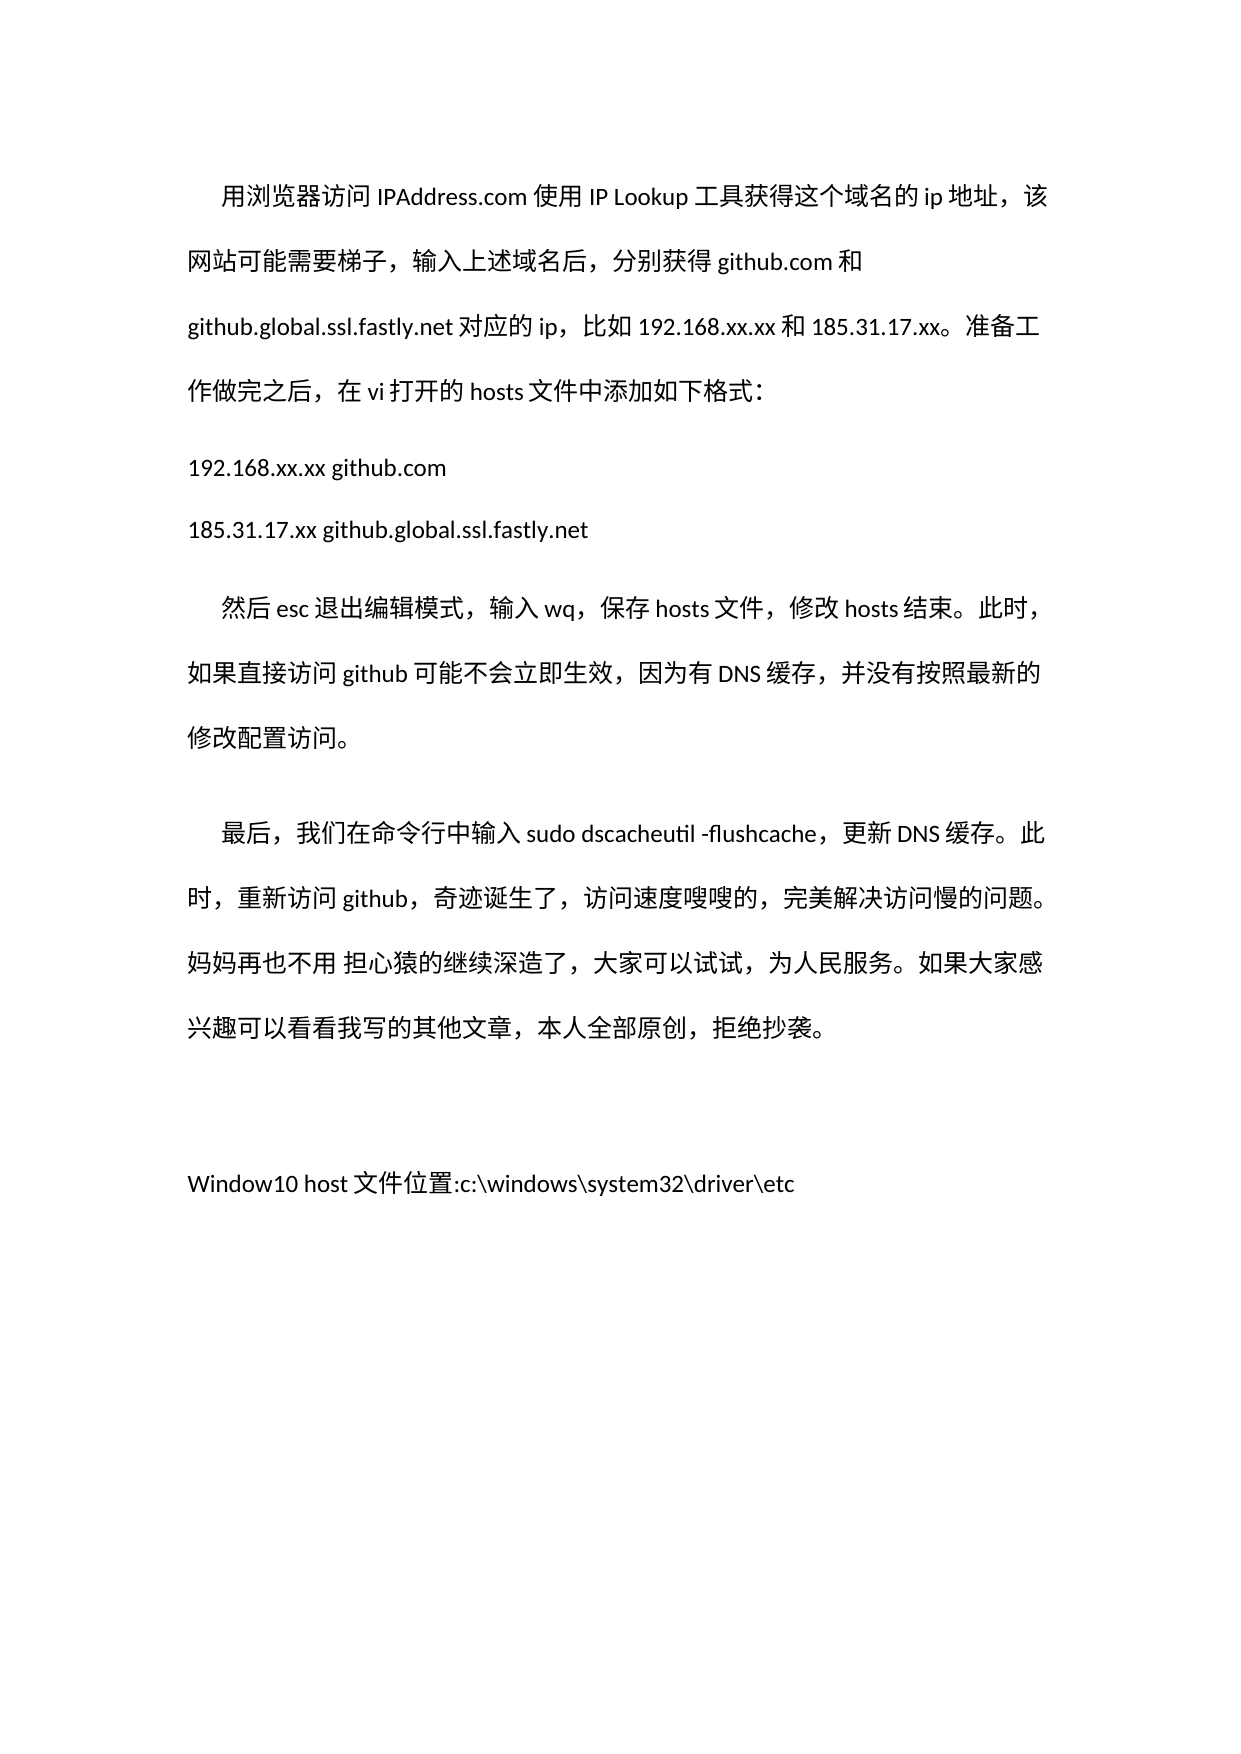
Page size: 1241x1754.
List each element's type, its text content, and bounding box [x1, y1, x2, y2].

text 192.168.xx.xx github.com [187, 451, 1053, 484]
text 185.31.17.xx github.global.ssl.fastly.net [187, 513, 1053, 545]
text Window10 host文件位置:c:\windows\system32\driver\etc [187, 1149, 1053, 1214]
text 然后esc退出编辑模式，输入wq，保存hosts文件，修改hosts结束。此时，如果直接访问github可能不会立即生效，因为有DNS缓存，并没有按照最新的修改配置访问。 [187, 574, 1053, 769]
text 最后，我们在命令行中输入sudo dscacheutil -flushcache，更新DNS缓存。此时，重新访问github，奇迹诞生了，访问速度嗖嗖的，完美解决访问慢的问题。妈妈再也不用 担心猿的继续深造了，大家可以试试，为人民服务。如果大家感兴趣可以看看我写的其他文章，本人全部原创，拒绝抄袭。 [187, 799, 1053, 1059]
text 用浏览器访问 IPAddress.com 使用 IP Lookup 工具获得这个域名的ip地址，该网站可能需要梯子，输入上述域名后，分别获得github.com和github.global.ssl.fastly.net对应的ip，比如192.168.xx.xx和185.31.17.xx。准备工作做完之后，在vi打开的hosts文件中添加如下格式： [187, 162, 1053, 422]
